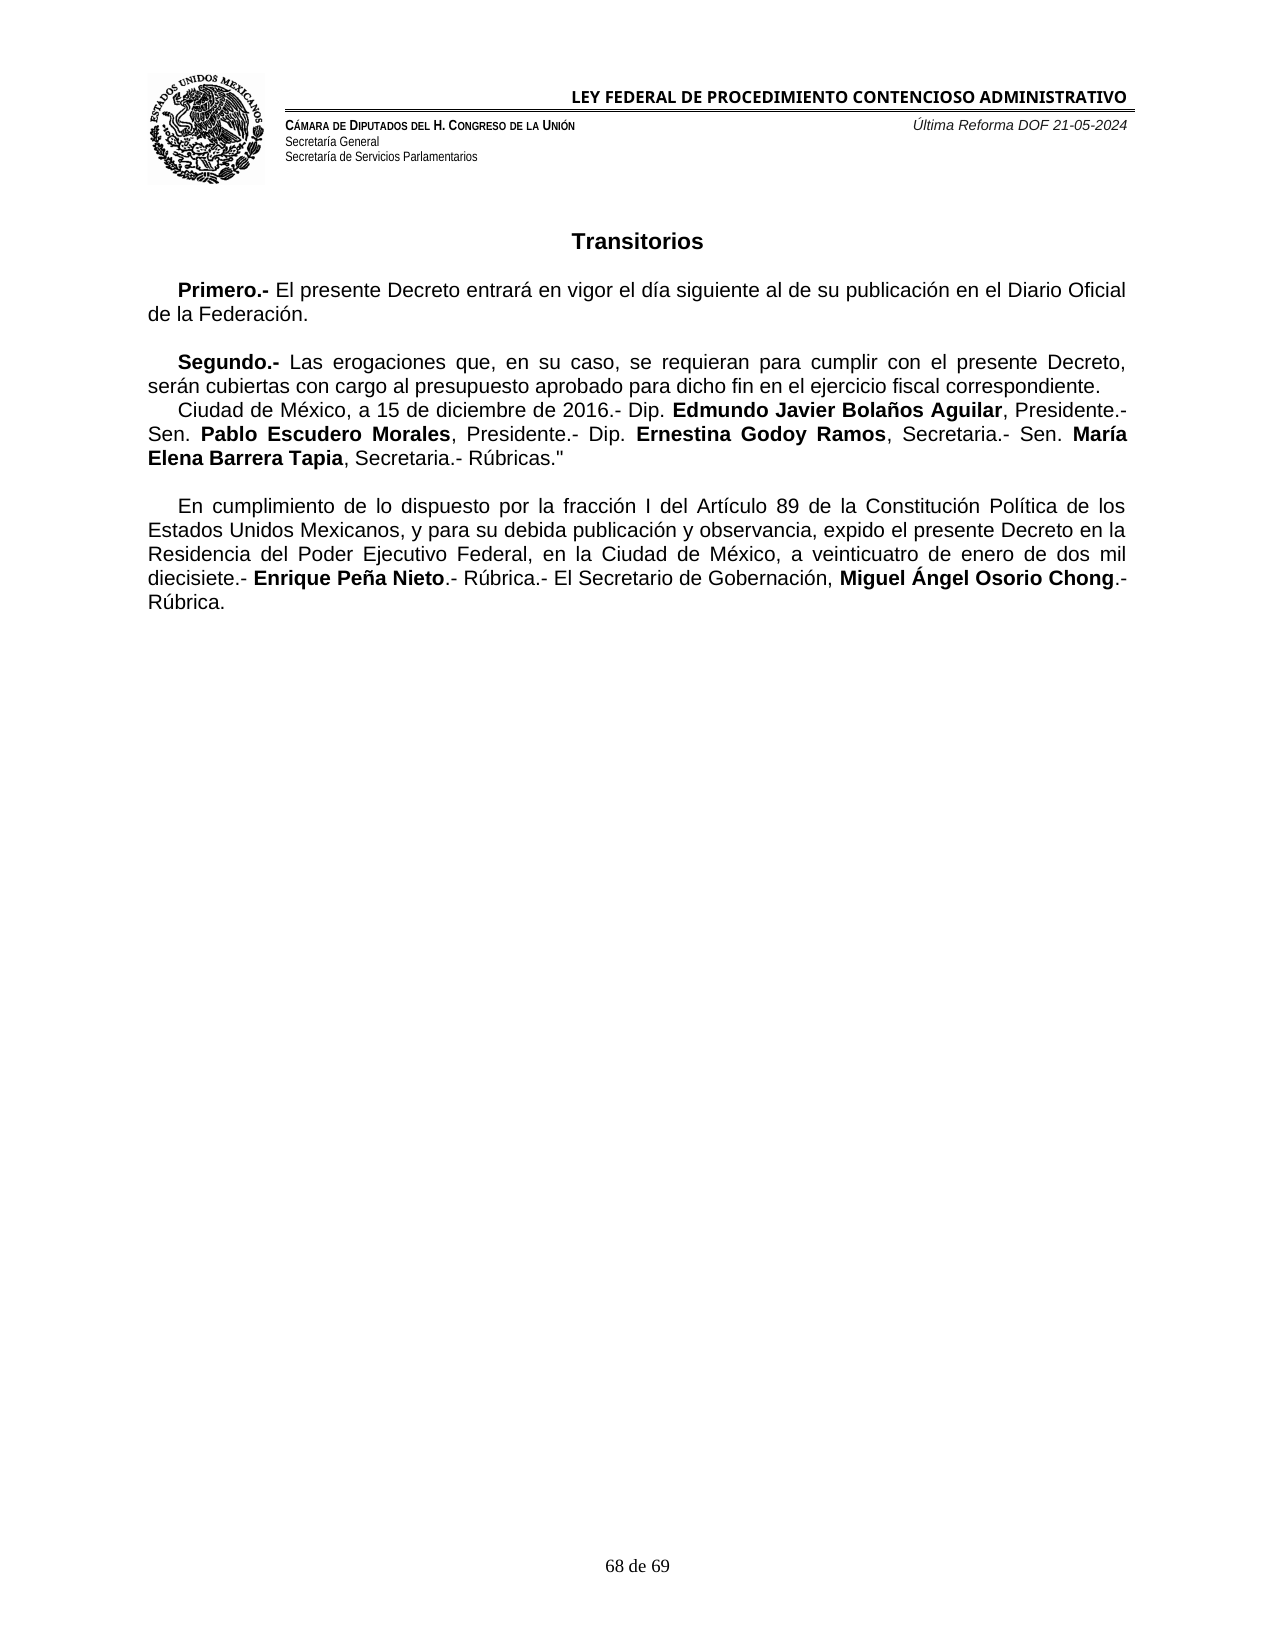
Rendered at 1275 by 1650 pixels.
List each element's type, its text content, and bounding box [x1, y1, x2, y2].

text Transitorios [148, 228, 1127, 254]
text Ciudad de México, a 15 de diciembre de 2016.- Dip. Edmundo Javier Bolaños Aguilar, Presidente.- Sen. Pablo Escudero Morales, Presidente.- Dip. Ernestina Godoy Ramos, Secretaria.- Sen. María Elena Barrera Tapia, Secretaria.- Rúbricas." [148, 398, 1127, 470]
text En cumplimiento de lo dispuesto por la fracción I del Artículo 89 de la Constitución Política de los Estados Unidos Mexicanos, y para su debida publicación y observancia, expido el presente Decreto en la Residencia del Poder Ejecutivo Federal, en la Ciudad de México, a veinticuatro de enero de dos mil diecisiete.- Enrique Peña Nieto.- Rúbrica.- El Secretario de Gobernación, Miguel Ángel Osorio Chong.- Rúbrica. [148, 494, 1127, 614]
text Primero.- El presente Decreto entrará en vigor el día siguiente al de su publicación en el Diario Oficial de la Federación. [148, 278, 1127, 326]
text Segundo.- Las erogaciones que, en su caso, se requieran para cumplir con el presente Decreto, serán cubiertas con cargo al presupuesto aprobado para dicho fin en el ejercicio fiscal correspondiente. [148, 350, 1127, 398]
